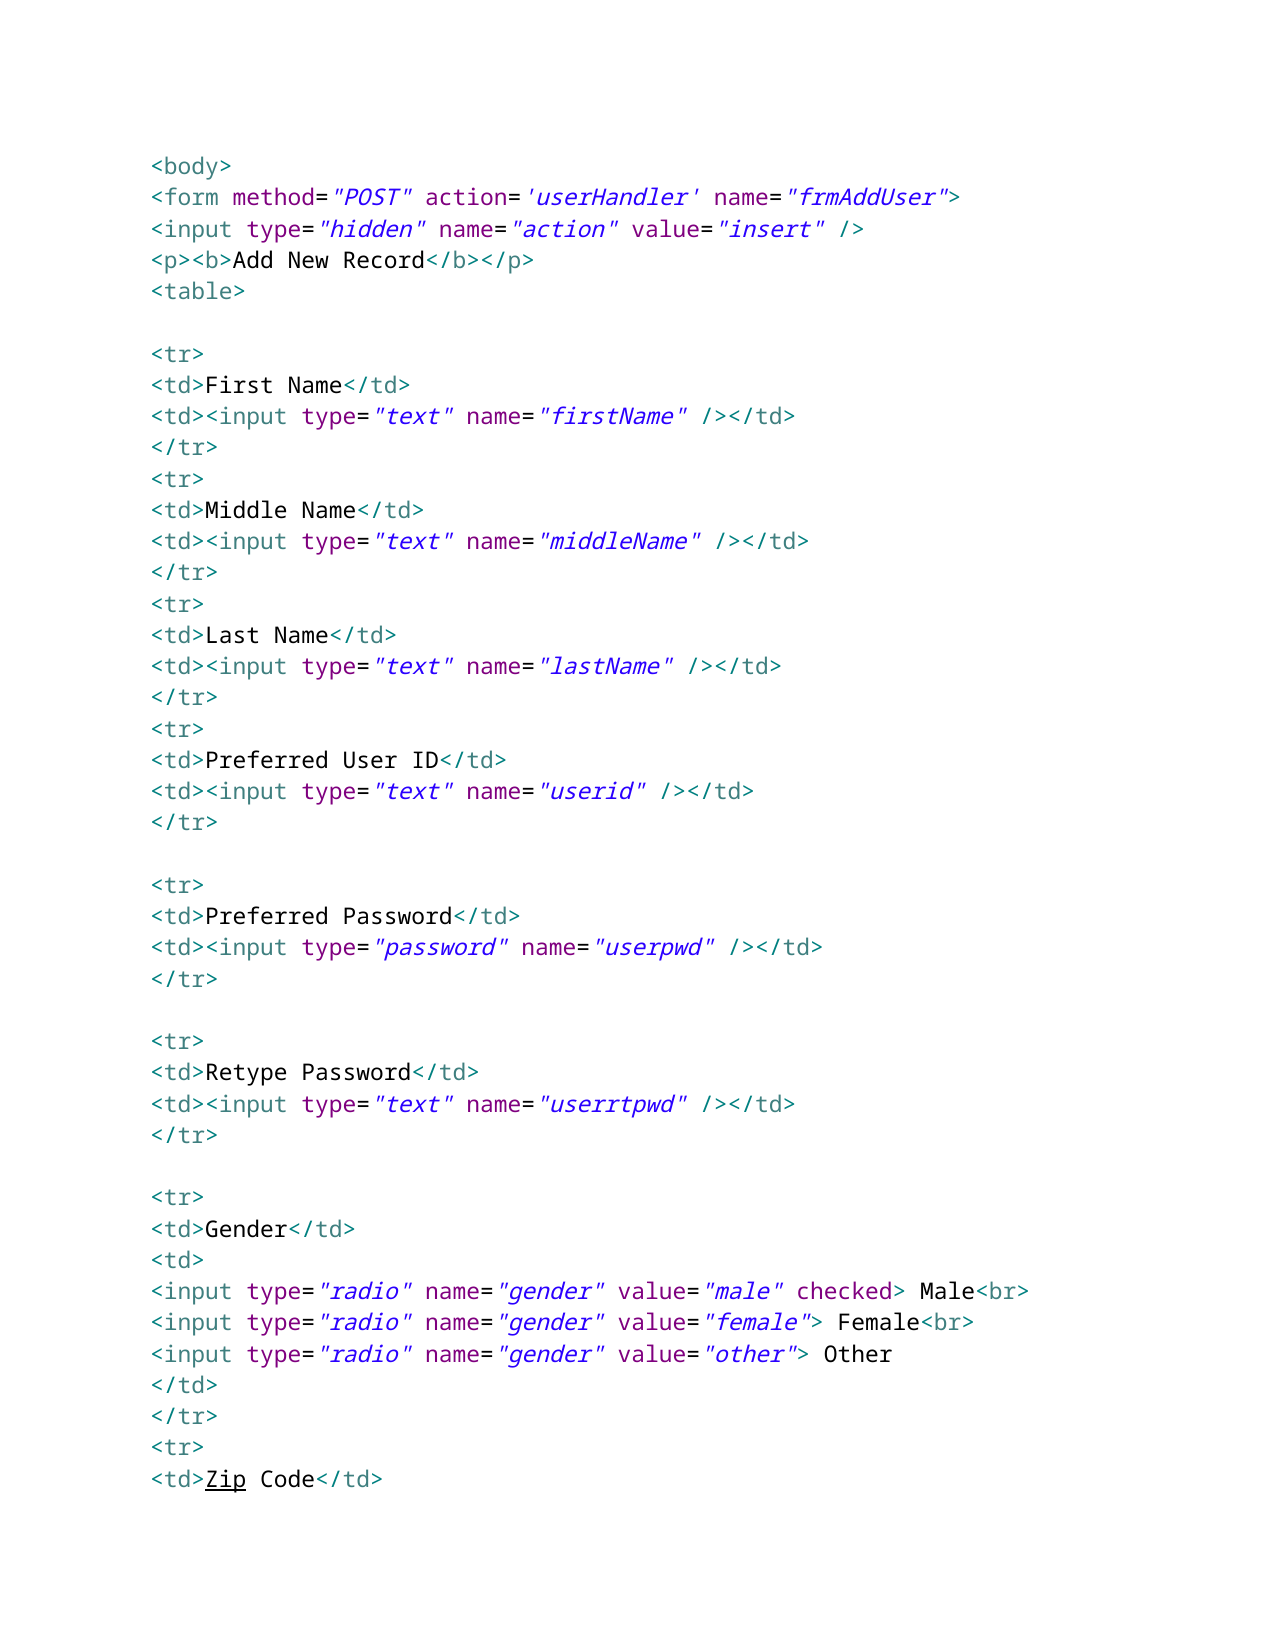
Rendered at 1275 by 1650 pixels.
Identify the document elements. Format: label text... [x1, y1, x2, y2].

text <td>Retype Password</td> [150, 1056, 1125, 1087]
text <form method="POST" action='userHandler' name="frmAddUser"> [150, 181, 1125, 212]
text </tr> [150, 681, 1125, 712]
text <td>Preferred User ID</td> [150, 744, 1125, 775]
text <tr> [150, 1181, 1125, 1212]
text <td><input type="text" name="userrtpwd" /></td> [150, 1087, 1125, 1119]
text </tr> [150, 556, 1125, 587]
text </tr> [150, 431, 1125, 462]
text <td><input type="text" name="middleName" /></td> [150, 525, 1125, 556]
text <tr> [150, 712, 1125, 744]
text <table> [150, 275, 1125, 306]
text <input type="radio" name="gender" value="male" checked> Male<br> [150, 1275, 1125, 1306]
text </tr> [150, 1119, 1125, 1150]
text <input type="hidden" name="action" value="insert" /> [150, 212, 1125, 244]
text <td>Middle Name</td> [150, 494, 1125, 525]
text <td>Preferred Password</td> [150, 900, 1125, 931]
text <p><b>Add New Record</b></p> [150, 244, 1125, 275]
text <td><input type="text" name="lastName" /></td> [150, 650, 1125, 681]
text <tr> [150, 1025, 1125, 1056]
text <td>Last Name</td> [150, 619, 1125, 650]
text <input type="radio" name="gender" value="other"> Other [150, 1337, 1125, 1369]
text <td>Gender</td> [150, 1212, 1125, 1244]
text <td> [150, 1244, 1125, 1275]
text <tr> [150, 1431, 1125, 1462]
text </td> [150, 1369, 1125, 1400]
text <td><input type="text" name="firstName" /></td> [150, 400, 1125, 431]
text <input type="radio" name="gender" value="female"> Female<br> [150, 1306, 1125, 1337]
text <tr> [150, 337, 1125, 369]
text <td><input type="password" name="userpwd" /></td> [150, 931, 1125, 962]
text <td>Zip Code</td> [150, 1462, 1125, 1494]
text <td>First Name</td> [150, 369, 1125, 400]
text <body> [150, 150, 1125, 181]
text </tr> [150, 1400, 1125, 1431]
text <td><input type="text" name="userid" /></td> [150, 775, 1125, 806]
text </tr> [150, 962, 1125, 994]
text </tr> [150, 806, 1125, 837]
text <tr> [150, 587, 1125, 619]
text <tr> [150, 462, 1125, 494]
text <tr> [150, 869, 1125, 900]
